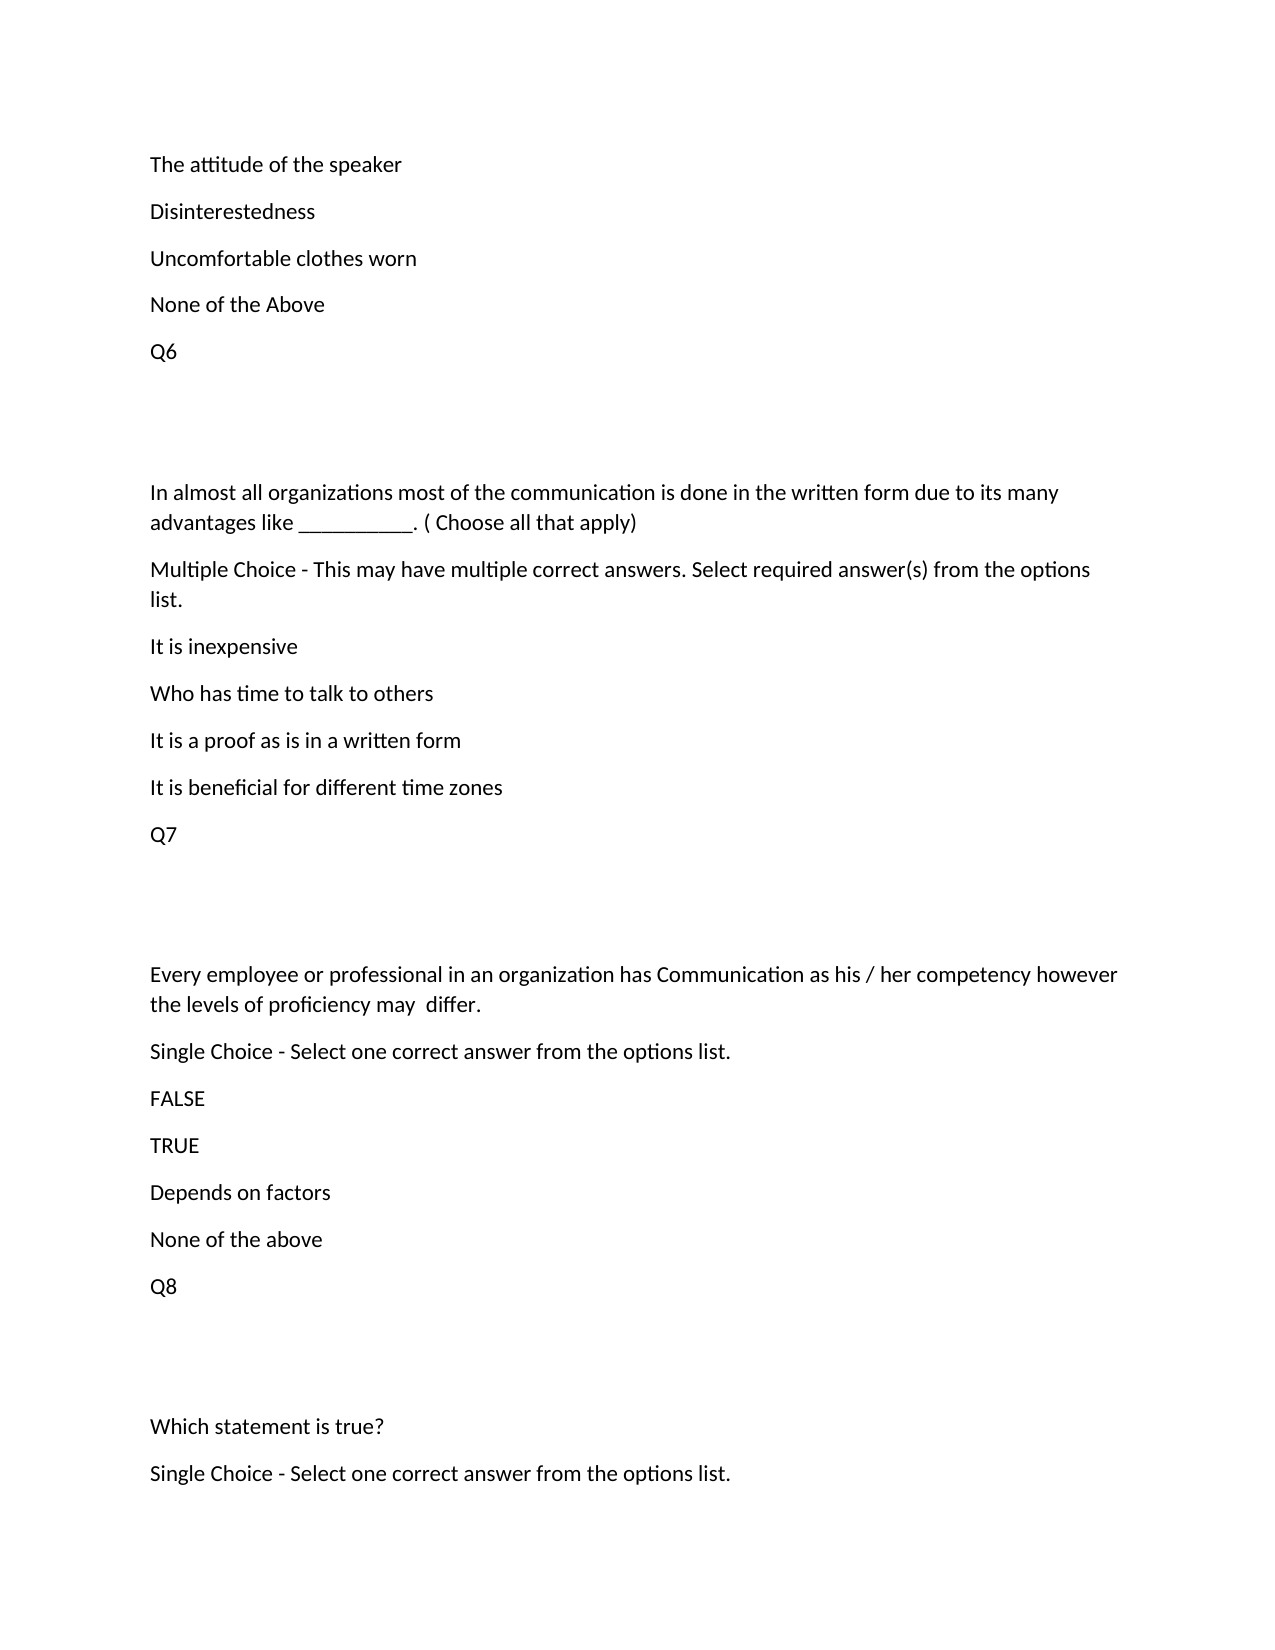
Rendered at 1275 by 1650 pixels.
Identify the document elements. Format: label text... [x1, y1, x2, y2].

text Q6 [150, 337, 1125, 366]
text Single Choice - Select one correct answer from the options list. [150, 1459, 1125, 1487]
text Multiple Choice - This may have multiple correct answers. Select required answer(s) from the options list. [150, 555, 1125, 613]
text Q7 [150, 820, 1125, 848]
text Who has time to talk to others [150, 679, 1125, 707]
text None of the above [150, 1225, 1125, 1253]
text Which statement is true? [150, 1412, 1125, 1441]
text It is a proof as is in a written form [150, 726, 1125, 754]
text Disinterestedness [150, 197, 1125, 225]
text TRUE [150, 1131, 1125, 1159]
text Q8 [150, 1272, 1125, 1300]
text FALSE [150, 1084, 1125, 1112]
text Single Choice - Select one correct answer from the options list. [150, 1037, 1125, 1066]
text It is inexpensive [150, 632, 1125, 660]
text None of the Above [150, 291, 1125, 319]
text The attitude of the speaker [150, 150, 1125, 178]
text It is beneficial for different time zones [150, 773, 1125, 801]
text Depends on factors [150, 1178, 1125, 1206]
text Uncomfortable clothes worn [150, 244, 1125, 272]
text Every employee or professional in an organization has Communication as his / her competency however the levels of proficiency may differ. [150, 960, 1125, 1019]
text In almost all organizations most of the communication is done in the written form due to its many advantages like __________. ( Choose all that apply) [150, 478, 1125, 536]
